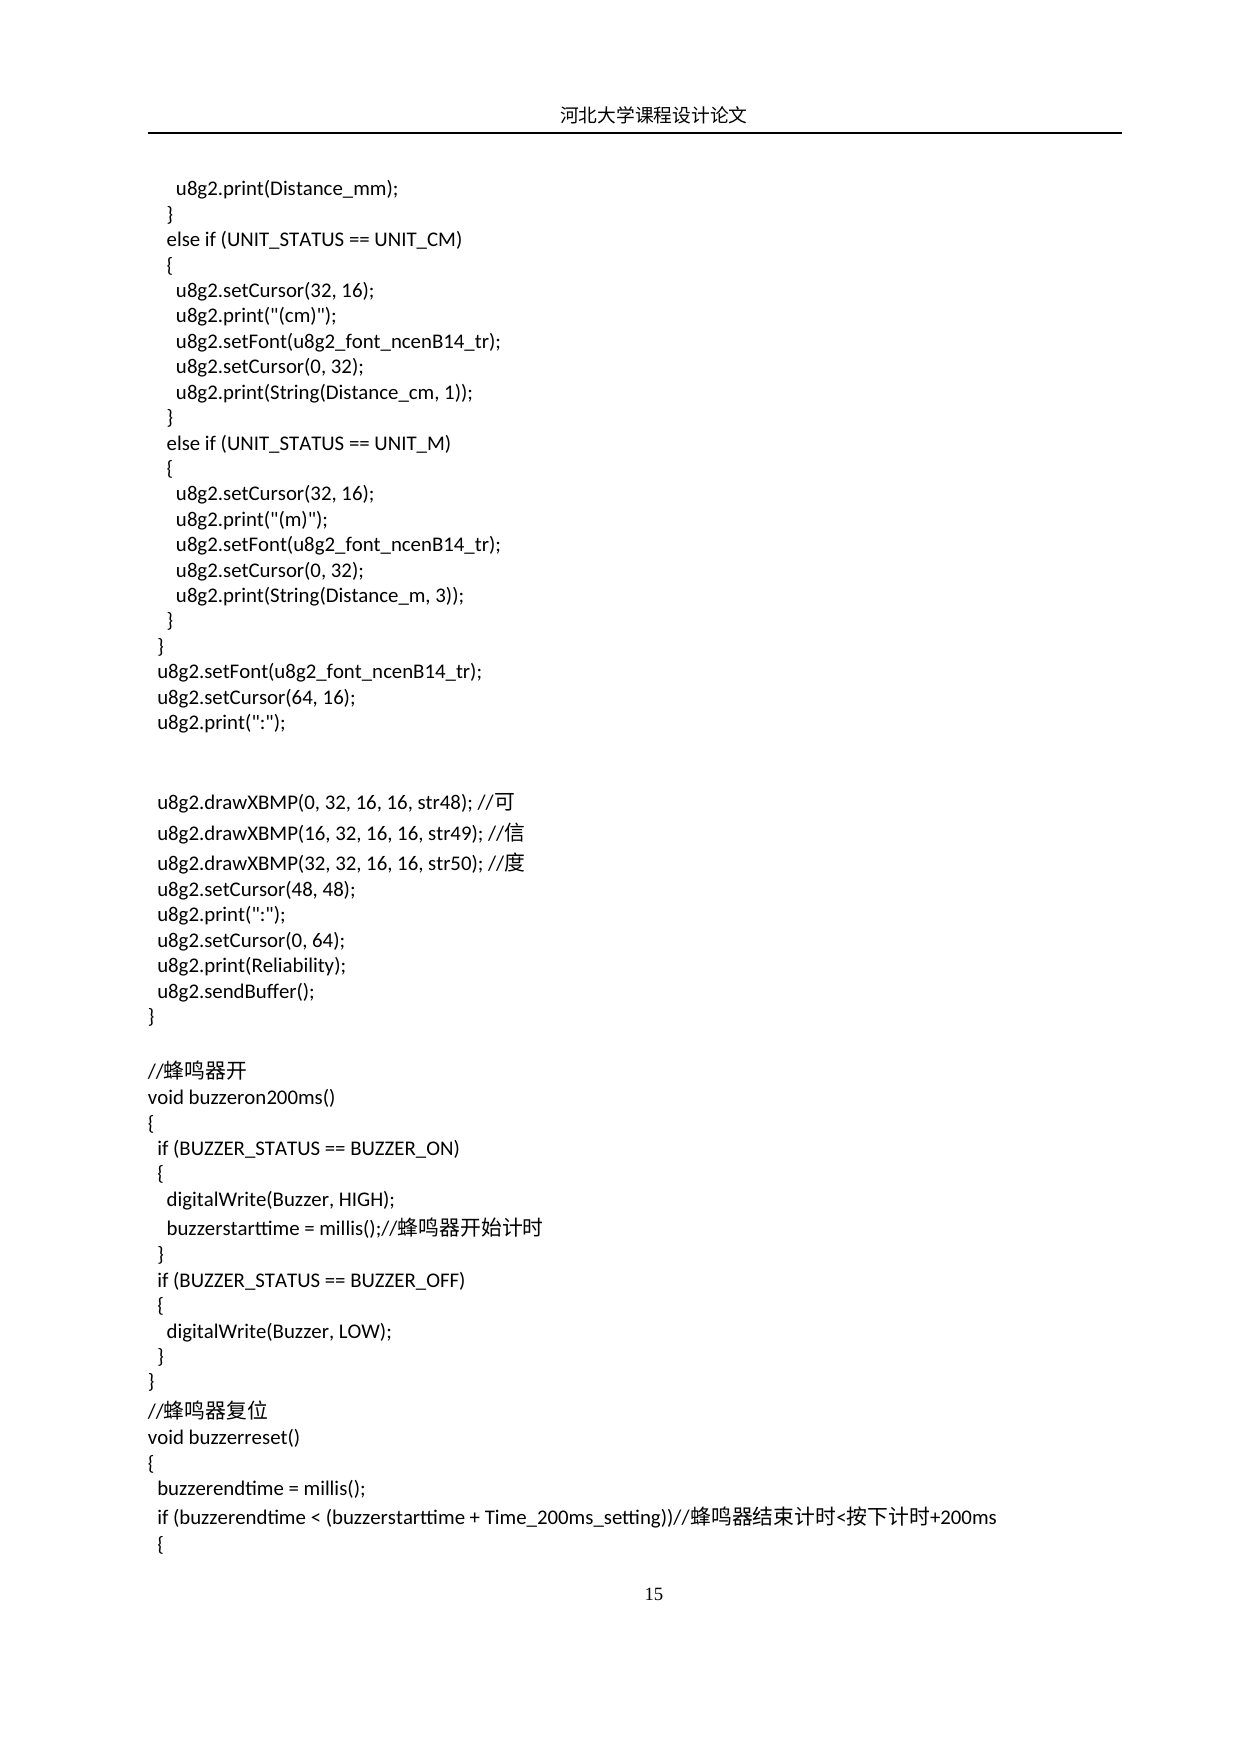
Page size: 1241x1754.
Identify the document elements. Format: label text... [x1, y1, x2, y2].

text u8g2.setCursor(32, 16); [148, 481, 1122, 506]
text u8g2.setCursor(0, 32); [148, 353, 1122, 379]
text { [148, 252, 1122, 277]
text u8g2.print(String(Distance_cm, 1)); [148, 379, 1122, 404]
text } [148, 201, 1122, 226]
text else if (UNIT_STATUS == UNIT_CM) [148, 226, 1122, 252]
text u8g2.print("(m)"); [148, 506, 1122, 531]
text } [148, 1343, 1122, 1369]
text } [148, 1003, 1122, 1029]
text void buzzeron200ms() [148, 1084, 1122, 1110]
text u8g2.setCursor(32, 16); [148, 277, 1122, 303]
text //蜂鸣器复位 [148, 1394, 1122, 1424]
text { [148, 455, 1122, 481]
text u8g2.setFont(u8g2_font_ncenB14_tr); [148, 658, 1122, 684]
text u8g2.setFont(u8g2_font_ncenB14_tr); [148, 328, 1122, 353]
text digitalWrite(Buzzer, LOW); [148, 1318, 1122, 1343]
text u8g2.drawXBMP(32, 32, 16, 16, str50); //度 [148, 846, 1122, 876]
text u8g2.print(String(Distance_m, 3)); [148, 582, 1122, 608]
text u8g2.setCursor(0, 64); [148, 927, 1122, 952]
text { [148, 1110, 1122, 1135]
text buzzerstarttime = millis();//蜂鸣器开始计时 [148, 1211, 1122, 1242]
text u8g2.setCursor(64, 16); [148, 684, 1122, 709]
text u8g2.print(":"); [148, 902, 1122, 927]
text digitalWrite(Buzzer, HIGH); [148, 1186, 1122, 1211]
text if (BUZZER_STATUS == BUZZER_ON) [148, 1135, 1122, 1161]
text u8g2.print(Reliability); [148, 952, 1122, 978]
text if (BUZZER_STATUS == BUZZER_OFF) [148, 1267, 1122, 1292]
text u8g2.drawXBMP(0, 32, 16, 16, str48); //可 [148, 786, 1122, 816]
text u8g2.setFont(u8g2_font_ncenB14_tr); [148, 531, 1122, 557]
text { [148, 1450, 1122, 1475]
text { [148, 1292, 1122, 1318]
text { [148, 1531, 1122, 1556]
text } [148, 1242, 1122, 1267]
text u8g2.print("(cm)"); [148, 303, 1122, 328]
text { [148, 1161, 1122, 1186]
text u8g2.sendBuffer(); [148, 978, 1122, 1003]
text u8g2.print(":"); [148, 709, 1122, 735]
text } [148, 1369, 1122, 1394]
text else if (UNIT_STATUS == UNIT_M) [148, 430, 1122, 455]
text void buzzerreset() [148, 1424, 1122, 1450]
text if (buzzerendtime < (buzzerstarttime + Time_200ms_setting))//蜂鸣器结束计时<按下计时+200ms [148, 1501, 1122, 1531]
text } [148, 633, 1122, 658]
text u8g2.setCursor(0, 32); [148, 557, 1122, 582]
text } [148, 608, 1122, 633]
text buzzerendtime = millis(); [148, 1475, 1122, 1501]
text u8g2.drawXBMP(16, 32, 16, 16, str49); //信 [148, 816, 1122, 846]
text u8g2.print(Distance_mm); [148, 176, 1122, 201]
text u8g2.setCursor(48, 48); [148, 876, 1122, 902]
text } [148, 404, 1122, 430]
text //蜂鸣器开 [148, 1054, 1122, 1084]
